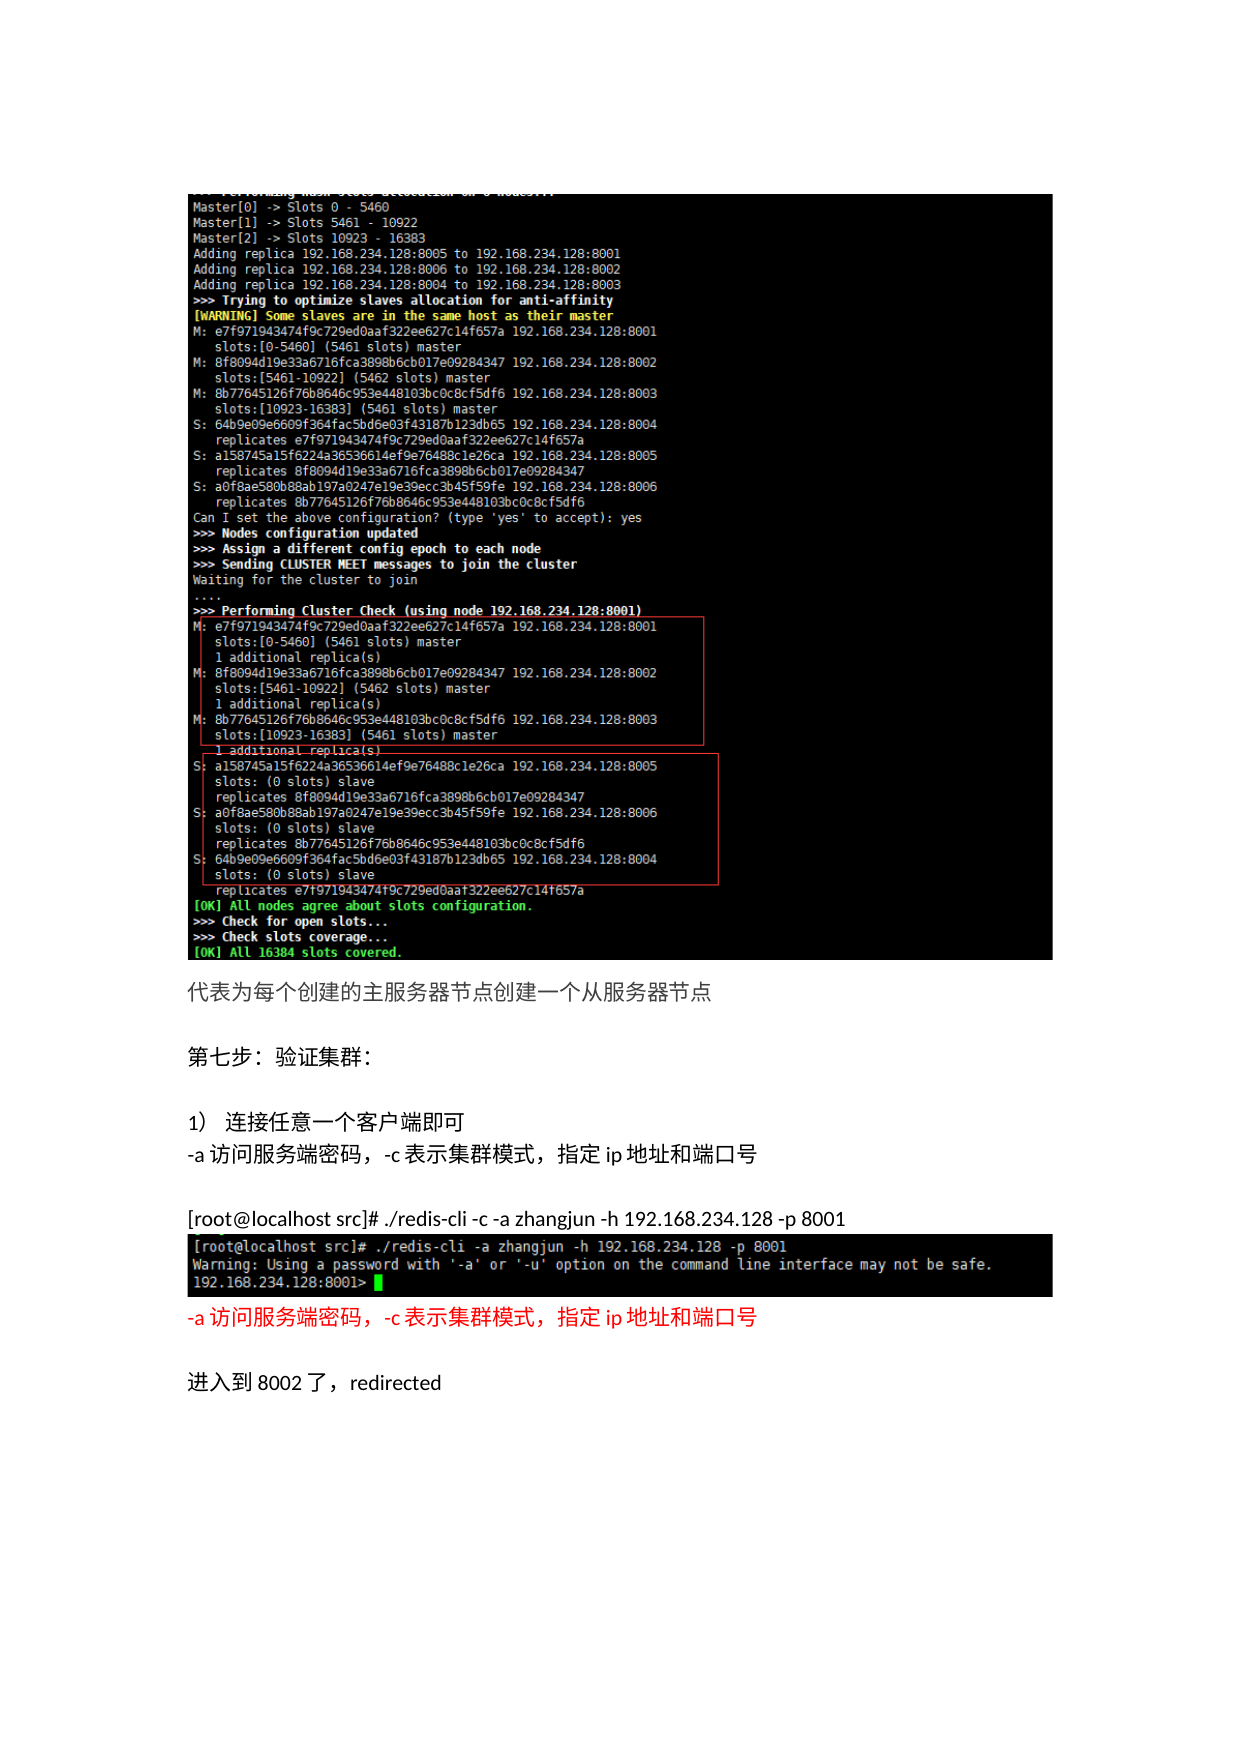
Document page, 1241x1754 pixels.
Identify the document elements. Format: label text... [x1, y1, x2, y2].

text 第七步：验证集群： [187, 1039, 1053, 1072]
text -a访问服务端密码，-c表示集群模式，指定ip地址和端口号 [187, 1137, 1053, 1169]
text 进入到8002了，redirected [187, 1364, 1053, 1397]
picture [187, 194, 1053, 960]
text [root@localhost src]# ./redis-cli -c -a zhangjun -h 192.168.234.128 -p 8001 [187, 1202, 1053, 1234]
list 连接任意一个客户端即可 [187, 1104, 1053, 1137]
text -a访问服务端密码，-c表示集群模式，指定ip地址和端口号 [187, 1299, 1053, 1332]
picture [187, 1234, 1053, 1297]
text 代表为每个创建的主服务器节点创建一个从服务器节点 [187, 974, 1053, 1007]
